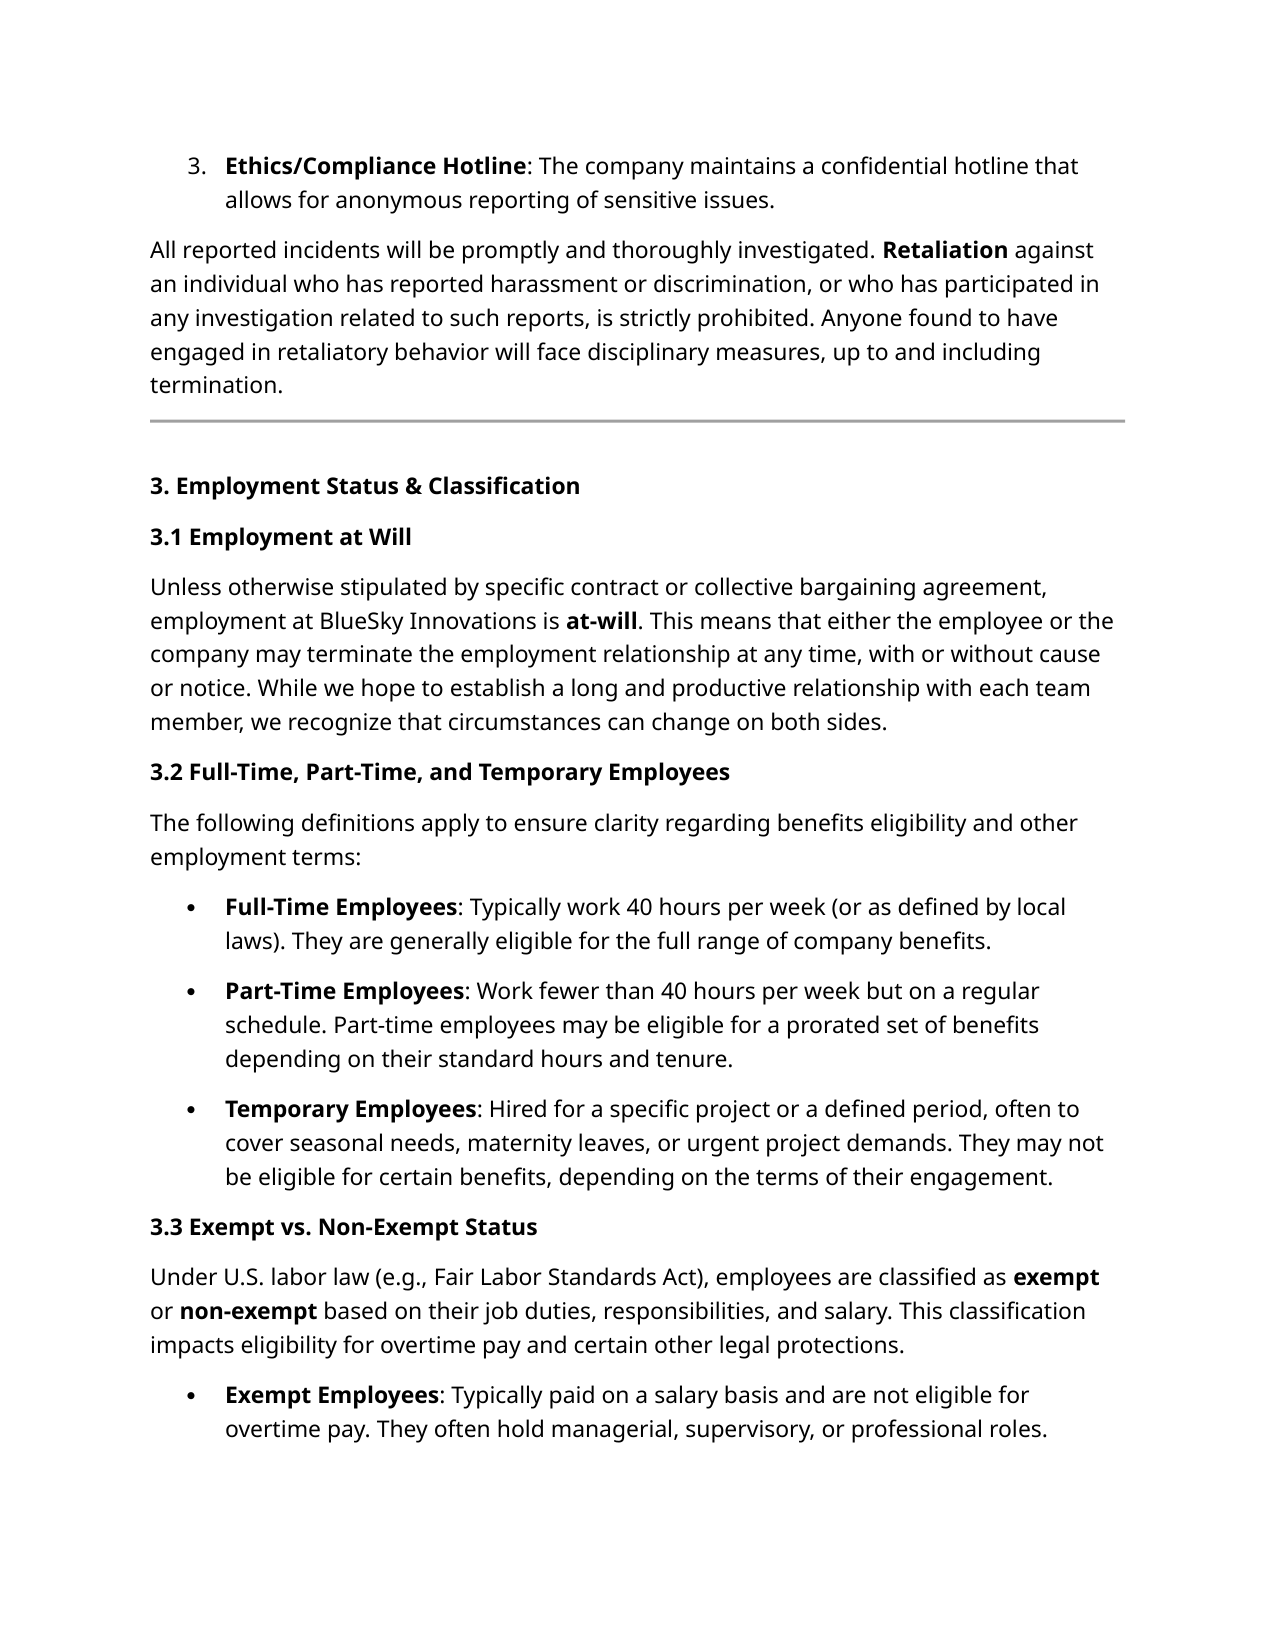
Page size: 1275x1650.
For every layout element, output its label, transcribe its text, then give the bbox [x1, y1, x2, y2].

text 3.3 Exempt vs. Non-Exempt Status [150, 1211, 1125, 1242]
text Under U.S. labor law (e.g., Fair Labor Standards Act), employees are classified as exempt or non-exempt based on their job duties, responsibilities, and salary. This classification impacts eligibility for overtime pay and certain other legal protections. [150, 1261, 1125, 1360]
text 3. Employment Status & Classification [150, 470, 1125, 501]
list Temporary Employees: Hired for a specific project or a defined period, often to cover seasonal needs, maternity leaves, or urgent project demands. They may not be eligible for certain benefits, depending on the terms of their engagement. [187, 1093, 1125, 1192]
list Ethics/Compliance Hotline: The company maintains a confidential hotline that allows for anonymous reporting of sensitive issues. [187, 150, 1125, 215]
text 3.1 Employment at Will [150, 520, 1125, 552]
text Unless otherwise stipulated by specific contract or collective bargaining agreement, employment at BlueSky Innovations is at-will. This means that either the employee or the company may terminate the employment relationship at any time, with or without cause or notice. While we hope to establish a long and productive relationship with each team member, we recognize that circumstances can change on both sides. [150, 571, 1125, 737]
list Exempt Employees: Typically paid on a salary basis and are not eligible for overtime pay. They often hold managerial, supervisory, or professional roles. [187, 1379, 1125, 1444]
list Full-Time Employees: Typically work 40 hours per week (or as defined by local laws). They are generally eligible for the full range of company benefits. [187, 891, 1125, 956]
text All reported incidents will be promptly and thoroughly investigated. Retaliation against an individual who has reported harassment or discrimination, or who has participated in any investigation related to such reports, is strictly prohibited. Anyone found to have engaged in retaliatory behavior will face disciplinary measures, up to and including termination. [150, 234, 1125, 400]
list Part-Time Employees: Work fewer than 40 hours per week but on a regular schedule. Part-time employees may be eligible for a prorated set of benefits depending on their standard hours and tenure. [187, 975, 1125, 1074]
text The following definitions apply to ensure clarity regarding benefits eligibility and other employment terms: [150, 807, 1125, 872]
text 3.2 Full-Time, Part-Time, and Temporary Employees [150, 756, 1125, 787]
